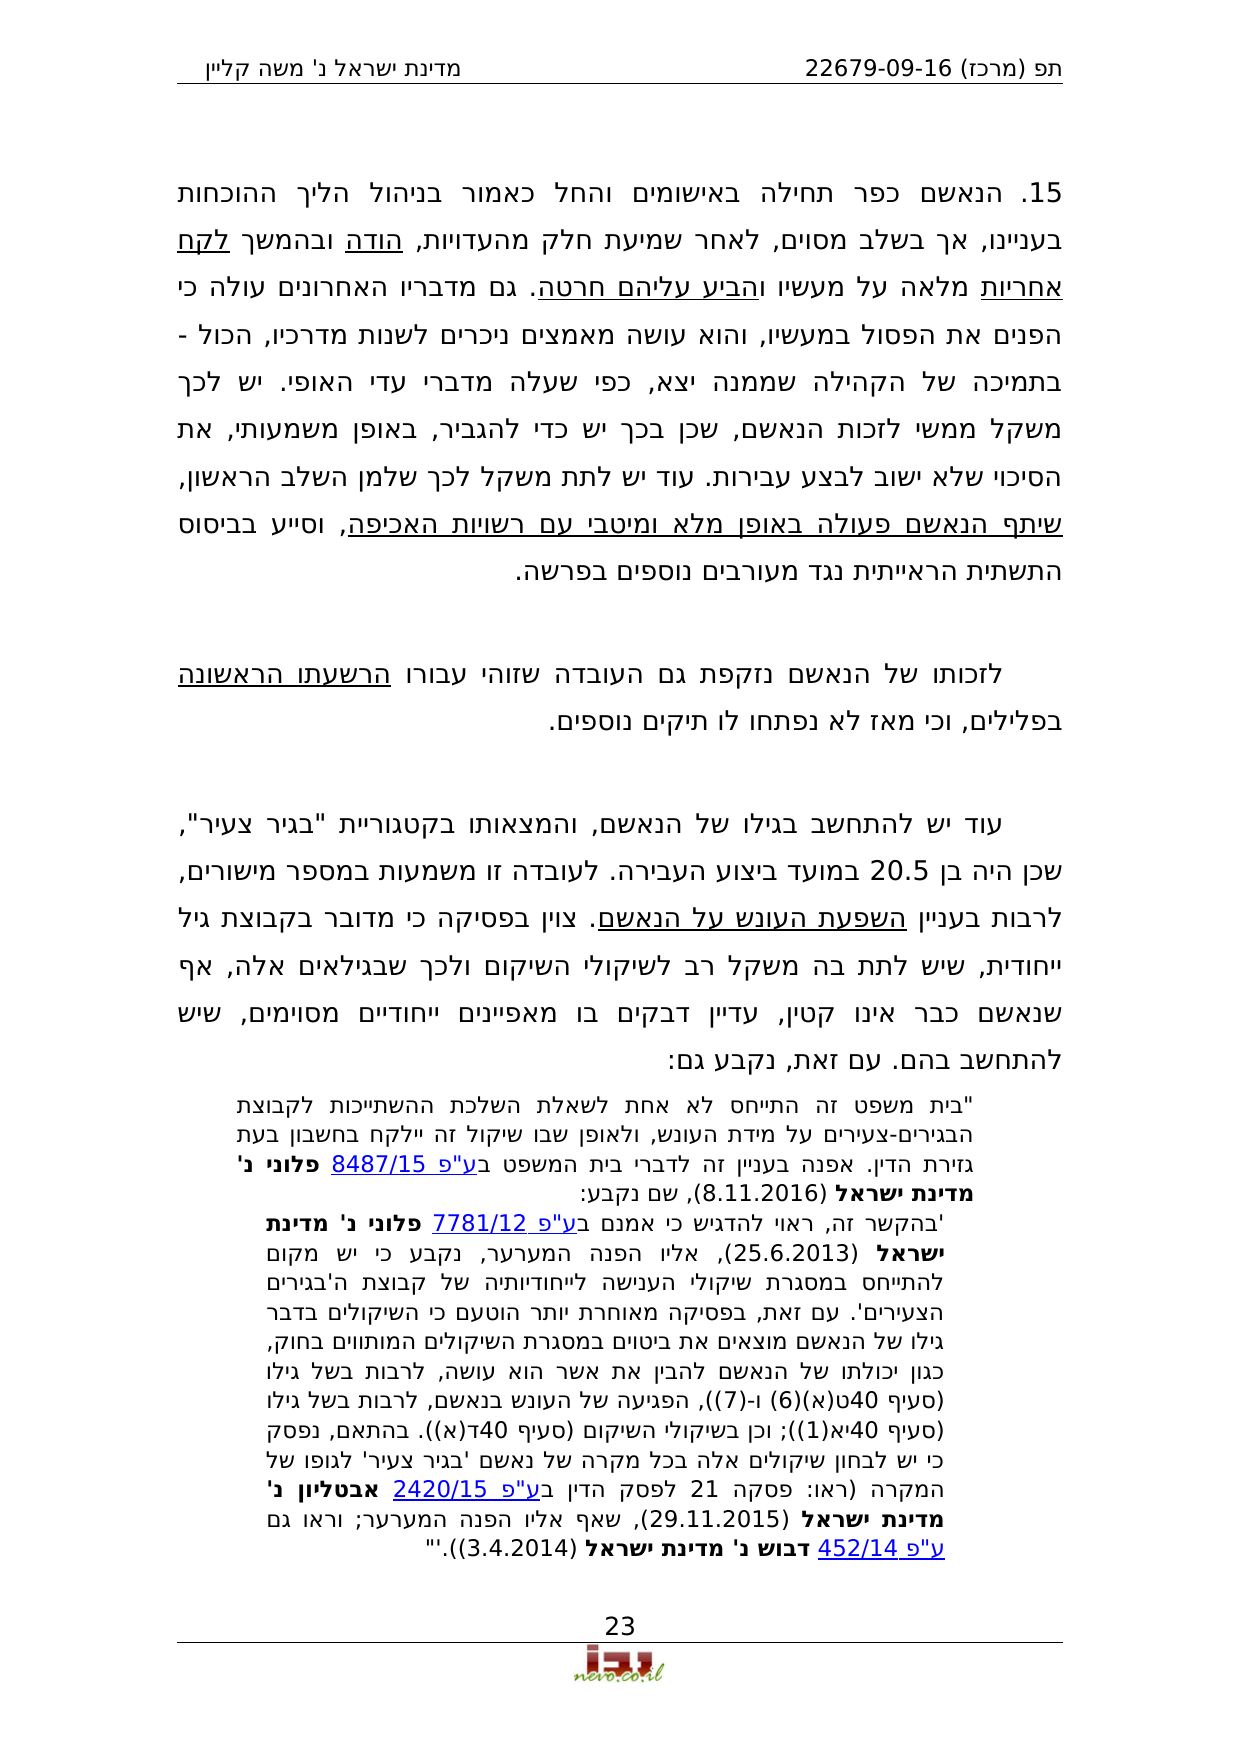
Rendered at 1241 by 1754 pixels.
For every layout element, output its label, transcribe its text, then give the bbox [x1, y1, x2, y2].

text 15. הנאשם כפר תחילה באישומים והחל כאמור בניהול הליך ההוכחות בעניינו, אך בשלב מסוים, לאחר שמיעת חלק מהעדויות, הודה ובהמשך לקח אחריות מלאה על מעשיו והביע עליהם חרטה. גם מדבריו האחרונים עולה כי הפנים את הפסול במעשיו, והוא עושה מאמצים ניכרים לשנות מדרכיו, הכול - בתמיכה של הקהילה שממנה יצא, כפי שעלה מדברי עדי האופי. יש לכך משקל ממשי לזכות הנאשם, שכן בכך יש כדי להגביר, באופן משמעותי, את הסיכוי שלא ישוב לבצע עבירות. עוד יש לתת משקל לכך שלמן השלב הראשון, שיתף הנאשם פעולה באופן מלא ומיטבי עם רשויות האכיפה, וסייע בביסוס התשתית הראייתית נגד מעורבים נוספים בפרשה. [177, 177, 1063, 587]
text 'בהקשר זה, ראוי להדגיש כי אמנם בע"פ 7781/12 פלוני נ' מדינת ישראל (25.6.2013), אליו הפנה המערער, נקבע כי יש מקום להתייחס במסגרת שיקולי הענישה לייחודיותיה של קבוצת ה'בגירים הצעירים'. עם זאת, בפסיקה מאוחרת יותר הוטעם כי השיקולים בדבר גילו של הנאשם מוצאים את ביטוים במסגרת השיקולים המותווים בחוק, כגון יכולתו של הנאשם להבין את אשר הוא עושה, לרבות בשל גילו (סעיף 40ט(א)(6) ו-(7)), הפגיעה של העונש בנאשם, לרבות בשל גילו (סעיף 40יא(1)); וכן בשיקולי השיקום (סעיף 40ד(א)). בהתאם, נפסק כי יש לבחון שיקולים אלה בכל מקרה של נאשם 'בגיר צעיר' לגופו של המקרה (ראו: פסקה 21 לפסק הדין בע"פ 2420/15 אבטליון נ' מדינת ישראל (29.11.2015), שאף אליו הפנה המערער; וראו גם ע"פ 452/14 דבוש נ' מדינת ישראל (3.4.2014)).'" [266, 1210, 945, 1562]
text "בית משפט זה התייחס לא אחת לשאלת השלכת ההשתייכות לקבוצת הבגירים-צעירים על מידת העונש, ולאופן שבו שיקול זה יילקח בחשבון בעת גזירת הדין. אפנה בעניין זה לדברי בית המשפט בע"פ 8487/15 פלוני נ' מדינת ישראל (8.11.2016), שם נקבע: [236, 1092, 974, 1207]
text לזכותו של הנאשם נזקפת גם העובדה שזוהי עבורו הרשעתו הראשונה בפלילים, וכי מאז לא נפתחו לו תיקים נוספים. [177, 658, 1063, 737]
picture [574, 1644, 666, 1683]
text עוד יש להתחשב בגילו של הנאשם, והמצאותו בקטגוריית "בגיר צעיר", שכן היה בן 20.5 במועד ביצוע העבירה. לעובדה זו משמעות במספר מישורים, לרבות בעניין השפעת העונש על הנאשם. צוין בפסיקה כי מדובר בקבוצת גיל ייחודית, שיש לתת בה משקל רב לשיקולי השיקום ולכך שבגילאים אלה, אף שנאשם כבר אינו קטין, עדיין דבקים בו מאפיינים ייחודיים מסוימים, שיש להתחשב בהם. עם זאת, נקבע גם: [177, 808, 1063, 1076]
